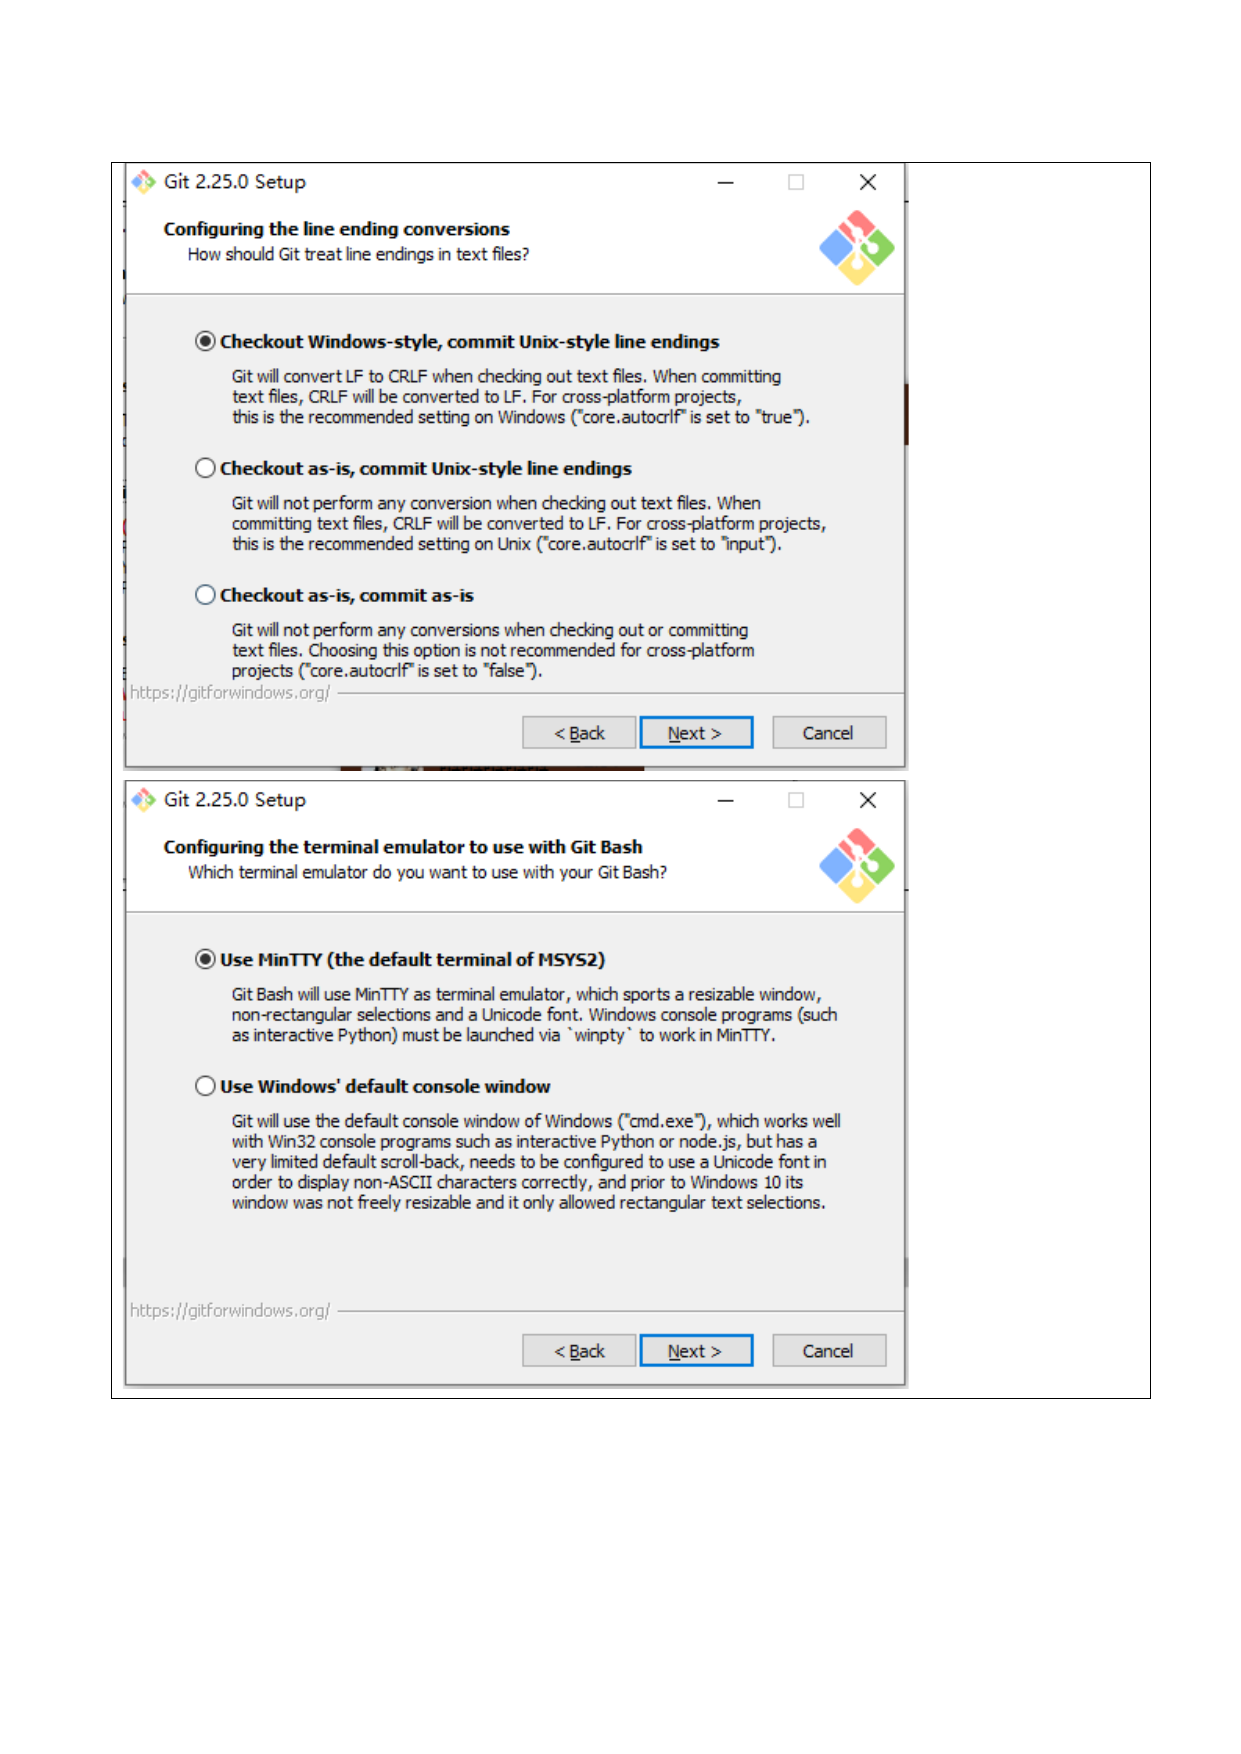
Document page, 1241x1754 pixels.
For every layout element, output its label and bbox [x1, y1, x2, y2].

picture [122, 780, 909, 1389]
picture [122, 163, 909, 771]
table_cell [112, 163, 1150, 1398]
